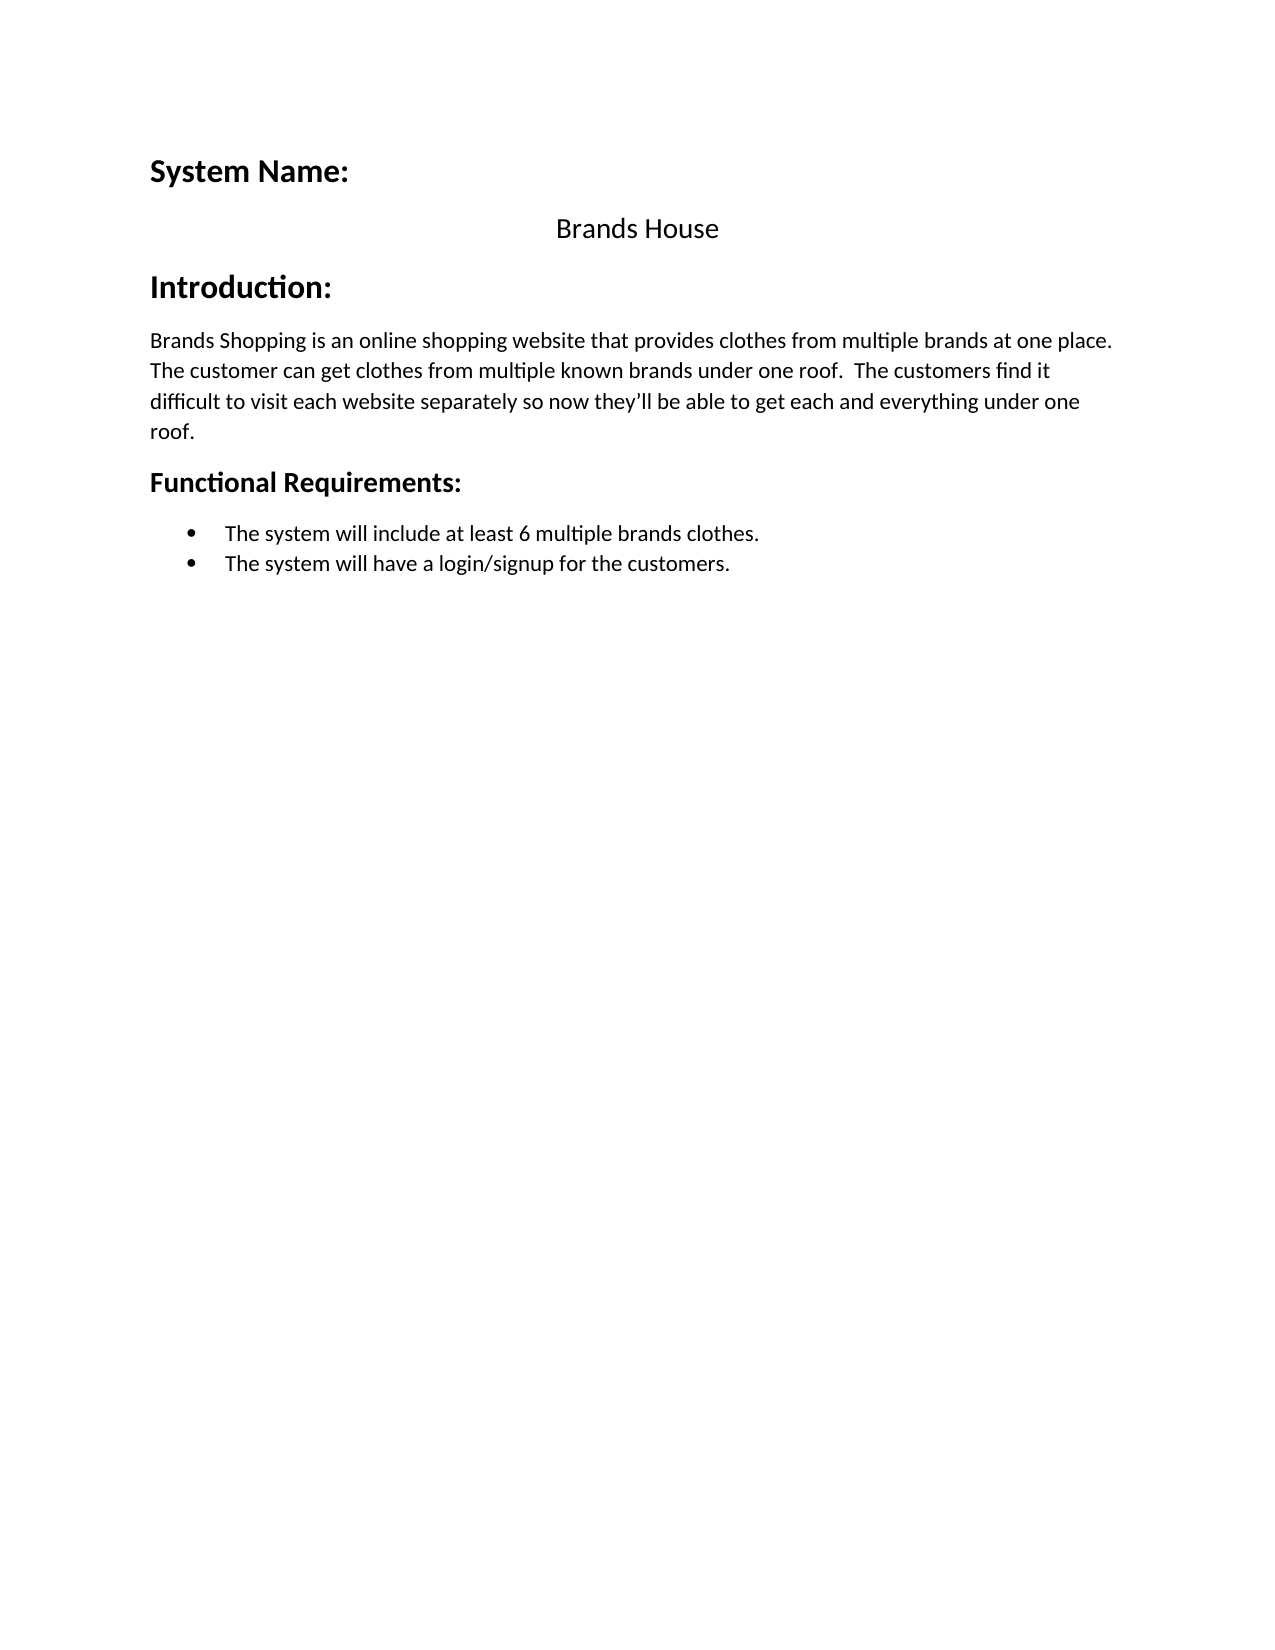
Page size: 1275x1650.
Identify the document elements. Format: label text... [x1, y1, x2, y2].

text System Name: [150, 150, 1125, 191]
text Brands Shopping is an online shopping website that provides clothes from multiple brands at one place. The customer can get clothes from multiple known brands under one roof. The customers find it difficult to visit each website separately so now they’ll be able to get each and everything under one roof. [150, 326, 1125, 445]
list The system will include at least 6 multiple brands clothes. [187, 519, 1125, 547]
text Introduction: [150, 266, 1125, 306]
text Functional Requirements: [150, 464, 1125, 499]
list The system will have a login/signup for the customers. [187, 549, 1125, 577]
text Brands House [150, 211, 1125, 246]
